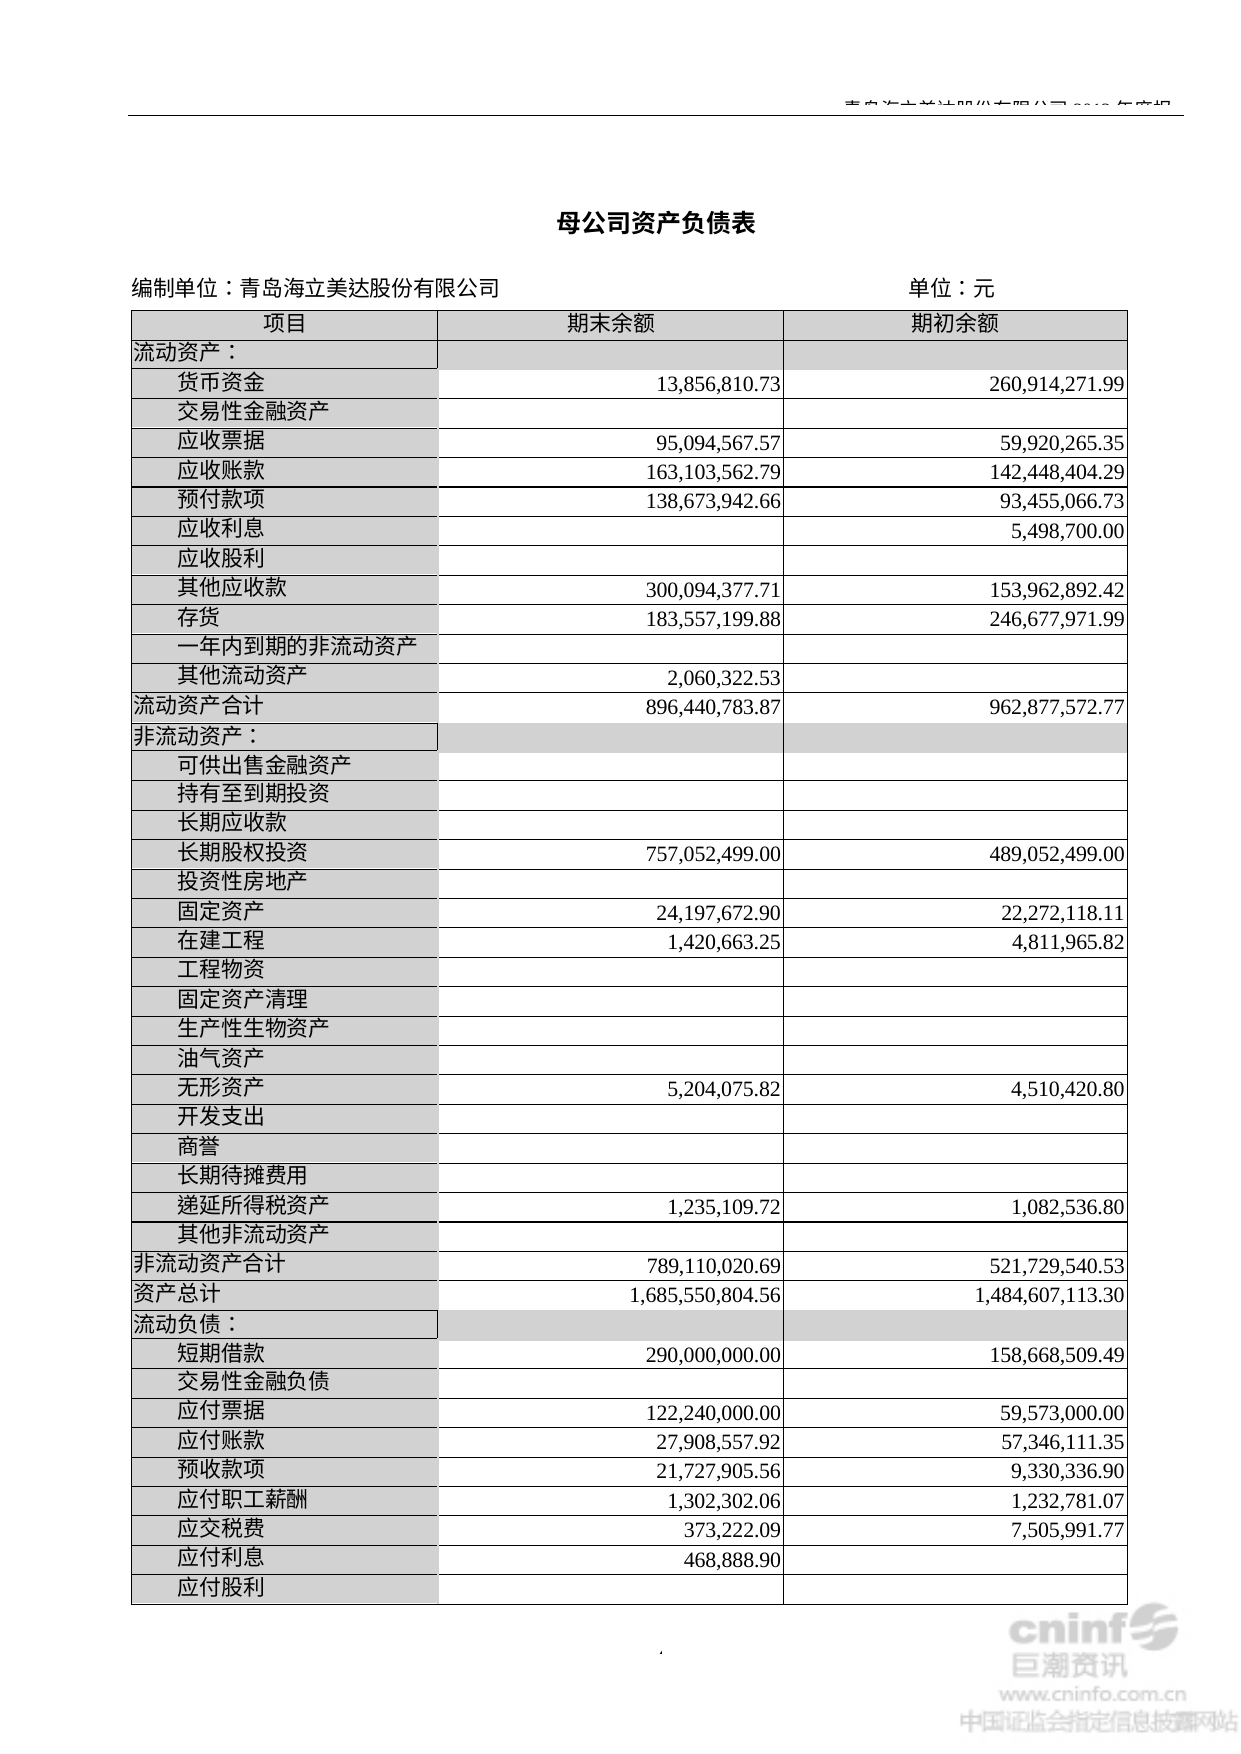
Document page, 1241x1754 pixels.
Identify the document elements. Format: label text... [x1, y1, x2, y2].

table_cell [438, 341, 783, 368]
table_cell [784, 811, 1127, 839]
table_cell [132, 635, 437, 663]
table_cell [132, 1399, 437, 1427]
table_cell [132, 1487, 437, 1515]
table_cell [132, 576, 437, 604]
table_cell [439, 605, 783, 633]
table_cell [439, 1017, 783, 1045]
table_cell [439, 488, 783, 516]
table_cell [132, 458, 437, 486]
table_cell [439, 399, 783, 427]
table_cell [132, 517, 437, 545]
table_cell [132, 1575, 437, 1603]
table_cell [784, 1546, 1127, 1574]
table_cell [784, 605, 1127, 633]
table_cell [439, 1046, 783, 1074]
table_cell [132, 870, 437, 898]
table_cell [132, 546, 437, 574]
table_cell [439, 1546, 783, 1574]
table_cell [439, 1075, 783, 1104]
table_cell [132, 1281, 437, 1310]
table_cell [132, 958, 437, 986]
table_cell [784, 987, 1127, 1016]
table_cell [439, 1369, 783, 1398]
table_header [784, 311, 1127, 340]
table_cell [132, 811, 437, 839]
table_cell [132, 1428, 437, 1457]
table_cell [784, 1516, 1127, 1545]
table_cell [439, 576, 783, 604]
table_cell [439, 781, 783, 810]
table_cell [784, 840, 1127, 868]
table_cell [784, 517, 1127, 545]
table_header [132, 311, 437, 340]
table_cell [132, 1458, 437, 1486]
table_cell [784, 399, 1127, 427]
text 编制单位：青岛海立美达股份有限公司 单位：元 [131, 272, 1215, 302]
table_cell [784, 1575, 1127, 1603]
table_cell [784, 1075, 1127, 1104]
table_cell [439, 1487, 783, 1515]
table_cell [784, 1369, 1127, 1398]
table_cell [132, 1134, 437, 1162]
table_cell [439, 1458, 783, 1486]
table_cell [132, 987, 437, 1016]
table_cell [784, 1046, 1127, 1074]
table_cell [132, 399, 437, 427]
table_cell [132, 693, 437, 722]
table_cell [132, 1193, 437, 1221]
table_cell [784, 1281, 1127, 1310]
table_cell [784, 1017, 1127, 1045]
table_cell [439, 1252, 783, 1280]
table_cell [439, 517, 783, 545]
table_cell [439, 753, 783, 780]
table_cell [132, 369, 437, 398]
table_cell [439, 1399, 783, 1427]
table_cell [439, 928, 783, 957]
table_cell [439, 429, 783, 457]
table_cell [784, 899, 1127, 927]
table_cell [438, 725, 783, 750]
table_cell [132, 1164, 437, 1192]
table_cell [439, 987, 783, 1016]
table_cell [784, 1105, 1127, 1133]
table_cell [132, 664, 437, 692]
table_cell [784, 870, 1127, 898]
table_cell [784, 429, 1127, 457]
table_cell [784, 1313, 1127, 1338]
picture [959, 1592, 1241, 1754]
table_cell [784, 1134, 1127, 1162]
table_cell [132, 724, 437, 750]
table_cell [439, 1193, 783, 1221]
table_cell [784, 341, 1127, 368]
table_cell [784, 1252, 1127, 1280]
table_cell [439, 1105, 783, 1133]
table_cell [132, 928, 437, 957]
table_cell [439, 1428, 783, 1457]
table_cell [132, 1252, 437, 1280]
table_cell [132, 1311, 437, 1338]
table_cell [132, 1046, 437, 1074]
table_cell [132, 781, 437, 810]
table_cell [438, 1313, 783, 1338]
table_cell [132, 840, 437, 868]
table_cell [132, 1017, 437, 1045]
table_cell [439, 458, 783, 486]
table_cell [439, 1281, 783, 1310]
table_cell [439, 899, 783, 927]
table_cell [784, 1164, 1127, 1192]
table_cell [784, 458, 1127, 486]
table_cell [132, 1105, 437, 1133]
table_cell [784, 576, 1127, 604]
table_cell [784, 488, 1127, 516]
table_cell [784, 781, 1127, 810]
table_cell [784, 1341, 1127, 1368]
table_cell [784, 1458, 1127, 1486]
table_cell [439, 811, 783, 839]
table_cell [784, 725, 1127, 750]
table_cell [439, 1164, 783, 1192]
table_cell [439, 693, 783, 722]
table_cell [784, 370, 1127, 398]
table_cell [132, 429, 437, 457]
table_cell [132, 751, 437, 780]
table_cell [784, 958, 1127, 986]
subtitle 母公司资产负债表 [516, 205, 796, 239]
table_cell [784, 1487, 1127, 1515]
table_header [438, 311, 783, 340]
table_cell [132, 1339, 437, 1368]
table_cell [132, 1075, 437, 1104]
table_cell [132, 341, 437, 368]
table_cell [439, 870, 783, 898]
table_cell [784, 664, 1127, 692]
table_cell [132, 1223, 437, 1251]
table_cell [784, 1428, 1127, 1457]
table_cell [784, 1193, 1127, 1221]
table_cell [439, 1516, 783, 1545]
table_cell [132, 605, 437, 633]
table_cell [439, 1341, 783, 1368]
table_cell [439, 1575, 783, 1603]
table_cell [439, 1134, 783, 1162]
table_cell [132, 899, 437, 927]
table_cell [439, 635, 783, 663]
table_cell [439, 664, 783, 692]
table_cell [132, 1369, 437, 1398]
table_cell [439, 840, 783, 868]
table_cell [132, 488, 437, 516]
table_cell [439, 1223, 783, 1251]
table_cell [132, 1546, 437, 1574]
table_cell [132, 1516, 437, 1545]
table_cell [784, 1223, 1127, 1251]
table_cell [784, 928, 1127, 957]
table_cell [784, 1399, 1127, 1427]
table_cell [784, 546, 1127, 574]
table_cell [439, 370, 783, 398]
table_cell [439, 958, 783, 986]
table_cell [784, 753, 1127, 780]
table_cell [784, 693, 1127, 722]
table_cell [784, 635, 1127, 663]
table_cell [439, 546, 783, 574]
